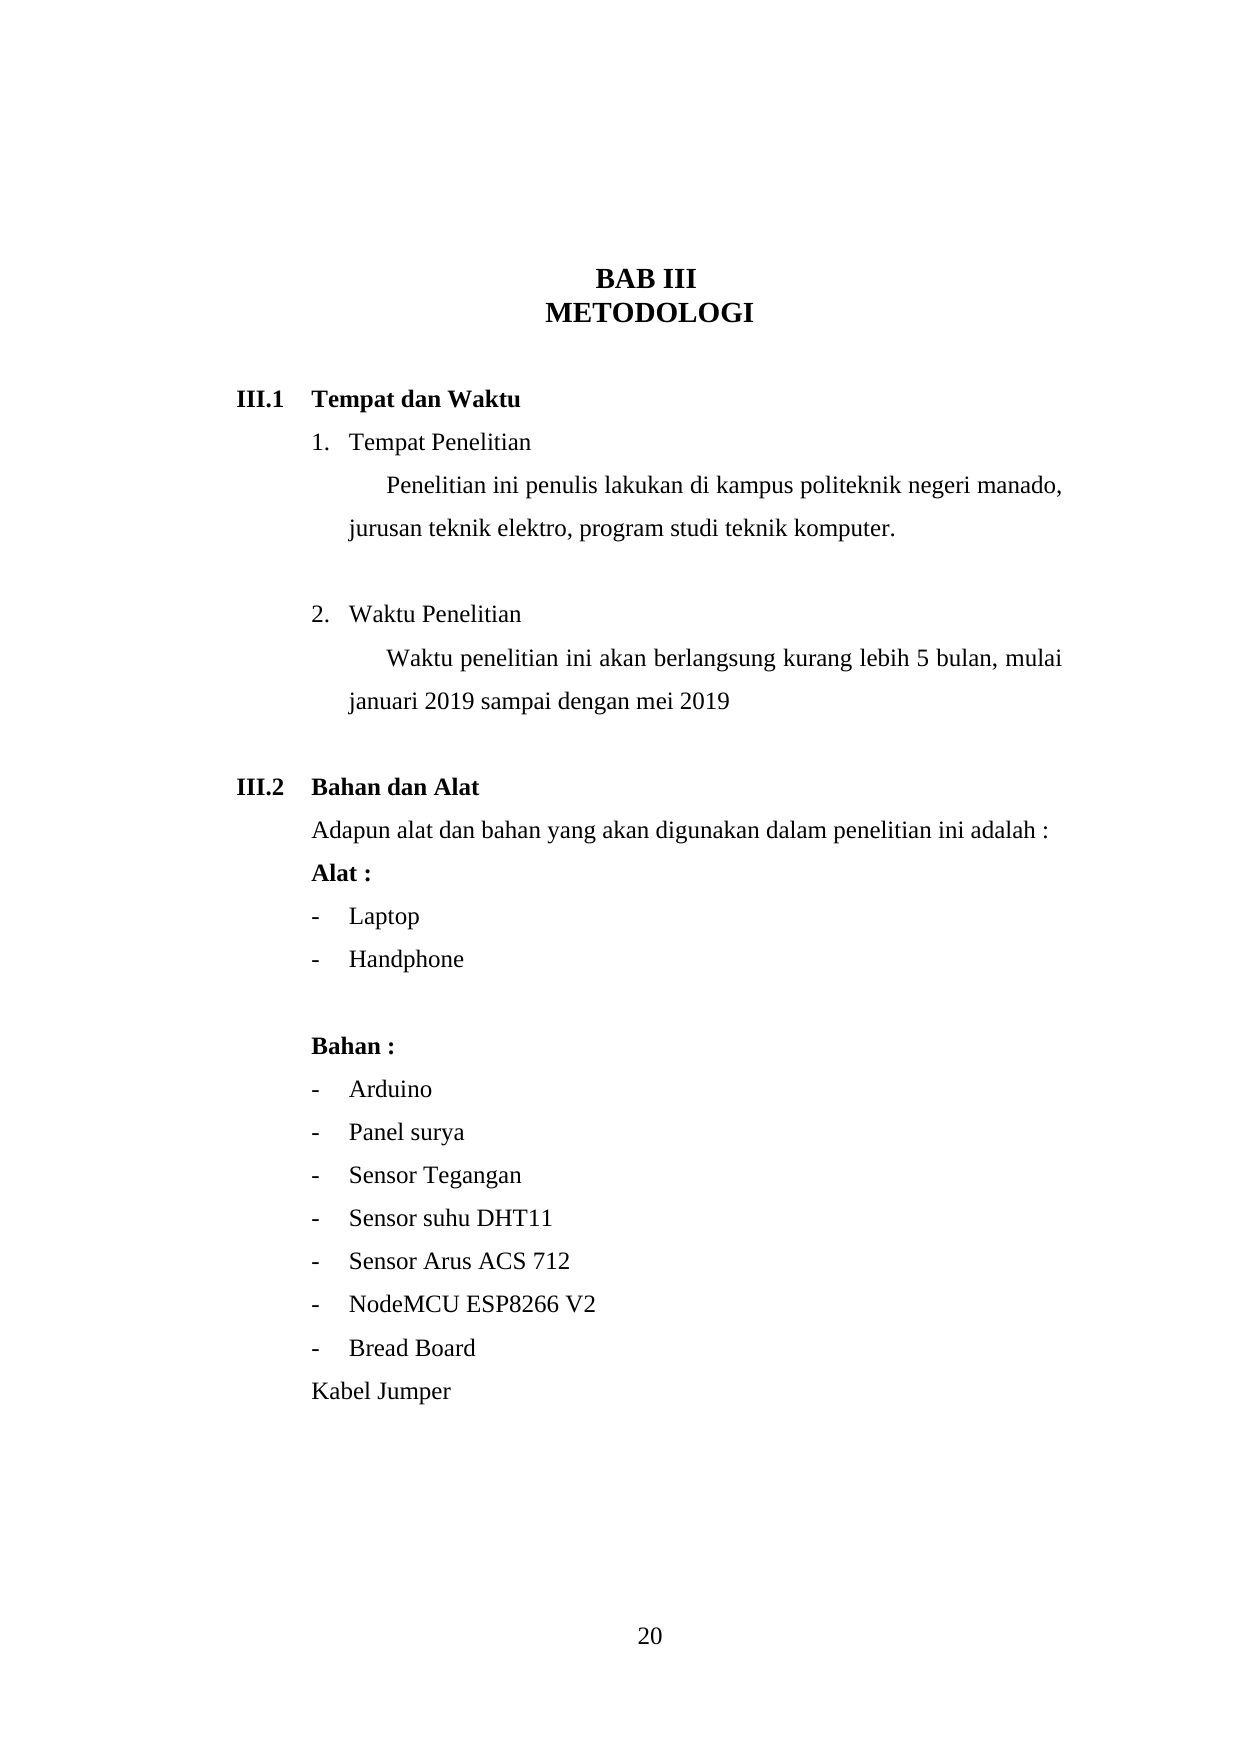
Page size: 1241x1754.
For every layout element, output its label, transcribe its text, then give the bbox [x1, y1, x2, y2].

text Waktu penelitian ini akan berlangsung kurang lebih 5 bulan, mulai januari 2019 sampai dengan mei 2019 [349, 643, 1063, 714]
subtitle Tempat dan Waktu [236, 384, 1063, 413]
list Waktu Penelitian [311, 599, 1063, 628]
text Bahan : [311, 1031, 1063, 1059]
subtitle METODOLOGI [236, 261, 1063, 328]
list Arduino [311, 1074, 1063, 1103]
list Penelitian ini penulis lakukan di kampus politeknik negeri manado, jurusan teknik elektro, program studi teknik komputer. [349, 470, 1063, 542]
list Handphone [311, 944, 1063, 973]
list Tempat Penelitian [311, 427, 1063, 456]
list Panel surya [311, 1117, 1063, 1146]
list Kabel Jumper [236, 1376, 1063, 1404]
list Adapun alat dan bahan yang akan digunakan dalam penelitian ini adalah : [236, 815, 1063, 844]
list Alat : [236, 858, 1063, 887]
list Bread Board [311, 1333, 1063, 1361]
list Sensor Arus ACS 712 [311, 1246, 1063, 1275]
list Sensor Tegangan [311, 1160, 1063, 1189]
list Laptop [311, 901, 1063, 930]
list Sensor suhu DHT11 [311, 1203, 1063, 1232]
subtitle Bahan dan Alat [236, 772, 1063, 801]
list NodeMCU ESP8266 V2 [311, 1289, 1063, 1318]
